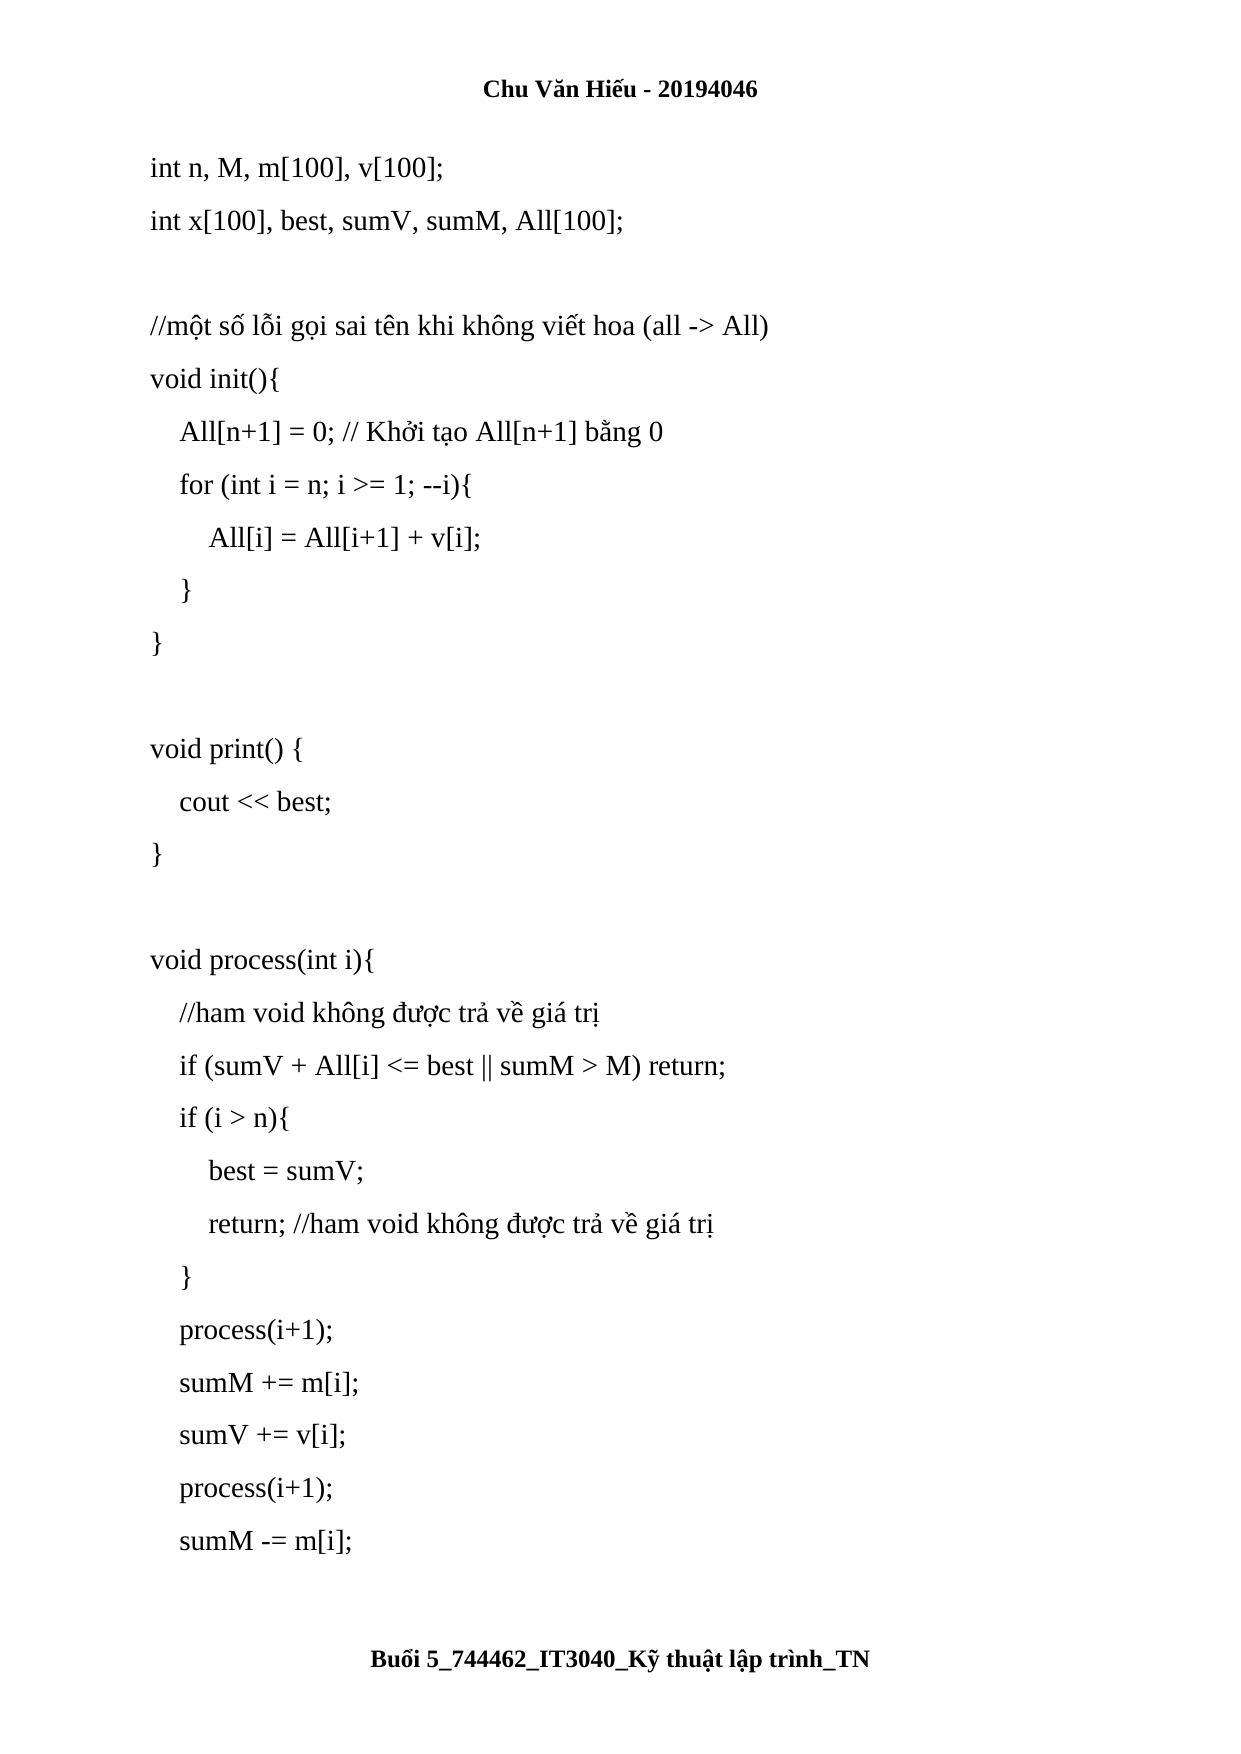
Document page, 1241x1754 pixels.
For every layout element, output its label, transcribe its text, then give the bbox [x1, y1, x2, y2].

text int x[100], best, sumV, sumM, All[100]; [150, 203, 1090, 236]
text return; //ham void không được trả về giá trị [150, 1206, 1090, 1240]
text //ham void không được trả về giá trị [150, 995, 1090, 1028]
text sumM -= m[i]; [150, 1523, 1090, 1557]
text sumV += v[i]; [150, 1417, 1090, 1451]
text void print() { [150, 731, 1090, 764]
text void init(){ [150, 361, 1090, 395]
text } [150, 1259, 1090, 1293]
text All[n+1] = 0; // Khởi tạo All[n+1] bằng 0 [150, 414, 1090, 448]
text process(i+1); [150, 1312, 1090, 1345]
text } [150, 837, 1090, 870]
text } [150, 625, 1090, 659]
text All[i] = All[i+1] + v[i]; [150, 520, 1090, 553]
text //một số lỗi gọi sai tên khi không viết hoa (all -> All) [150, 308, 1090, 342]
text int n, M, m[100], v[100]; [150, 150, 1090, 183]
text if (i > n){ [150, 1101, 1090, 1134]
text } [150, 572, 1090, 606]
text best = sumV; [150, 1153, 1090, 1187]
text void process(int i){ [150, 942, 1090, 976]
text process(i+1); [150, 1470, 1090, 1504]
text sumM += m[i]; [150, 1365, 1090, 1398]
text cout << best; [150, 784, 1090, 817]
text for (int i = n; i >= 1; --i){ [150, 467, 1090, 500]
text if (sumV + All[i] <= best || sumM > M) return; [150, 1048, 1090, 1081]
